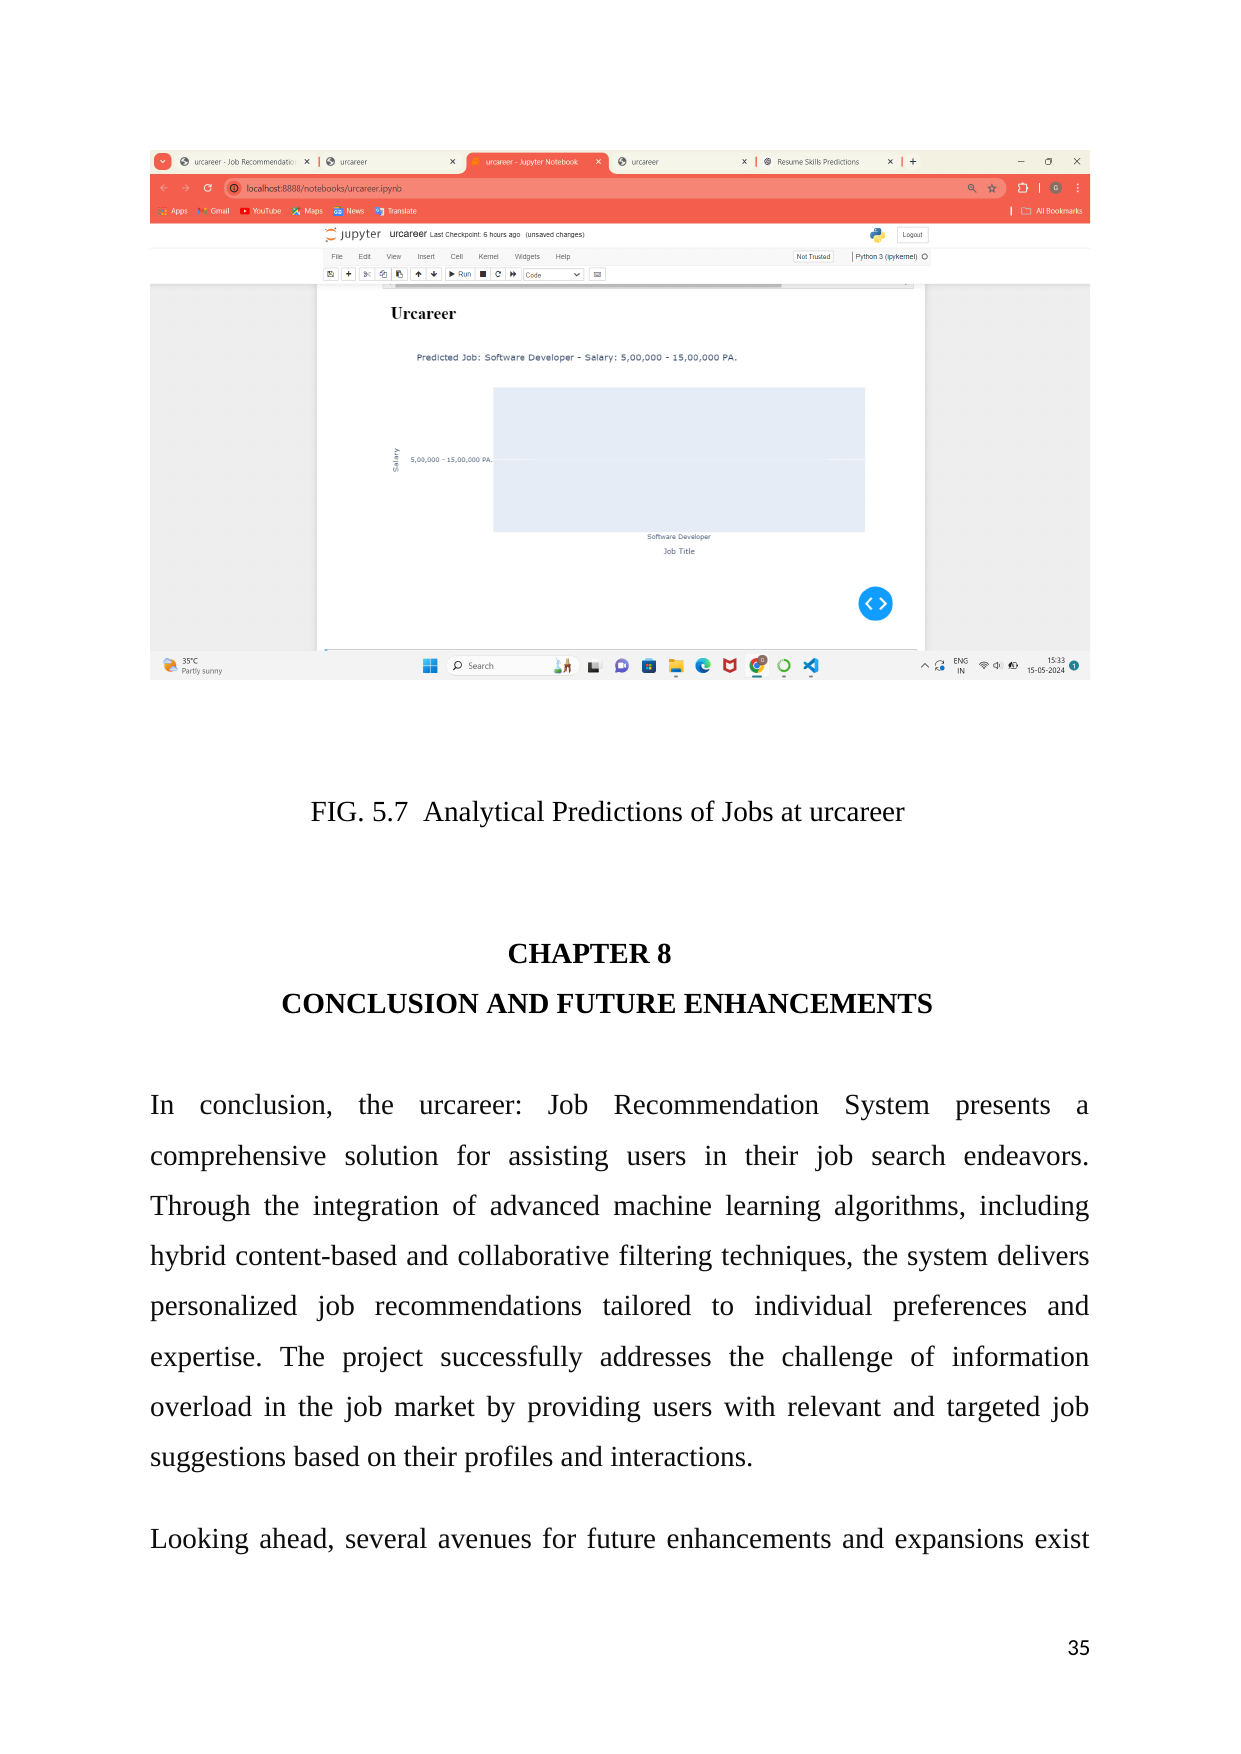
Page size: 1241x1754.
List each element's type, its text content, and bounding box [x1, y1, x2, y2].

text CHAPTER 8 [150, 936, 1090, 970]
text FIG. 5.7 Analytical Predictions of Jobs at urcareer [150, 794, 1090, 827]
text CONCLUSION AND FUTURE ENHANCEMENTS [150, 987, 1090, 1020]
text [150, 1521, 1090, 1554]
text In conclusion, the urcareer: Job Recommendation System presents a comprehensive solution for assisting users in their job search endeavors. Through the integration of advanced machine learning algorithms, including hybrid content-based and collaborative filtering techniques, the system delivers personalized job recommendations tailored to individual preferences and expertise. The project successfully addresses the challenge of information overload in the job market by providing users with relevant and targeted job suggestions based on their profiles and interactions. [150, 1087, 1090, 1473]
picture [150, 150, 1091, 680]
